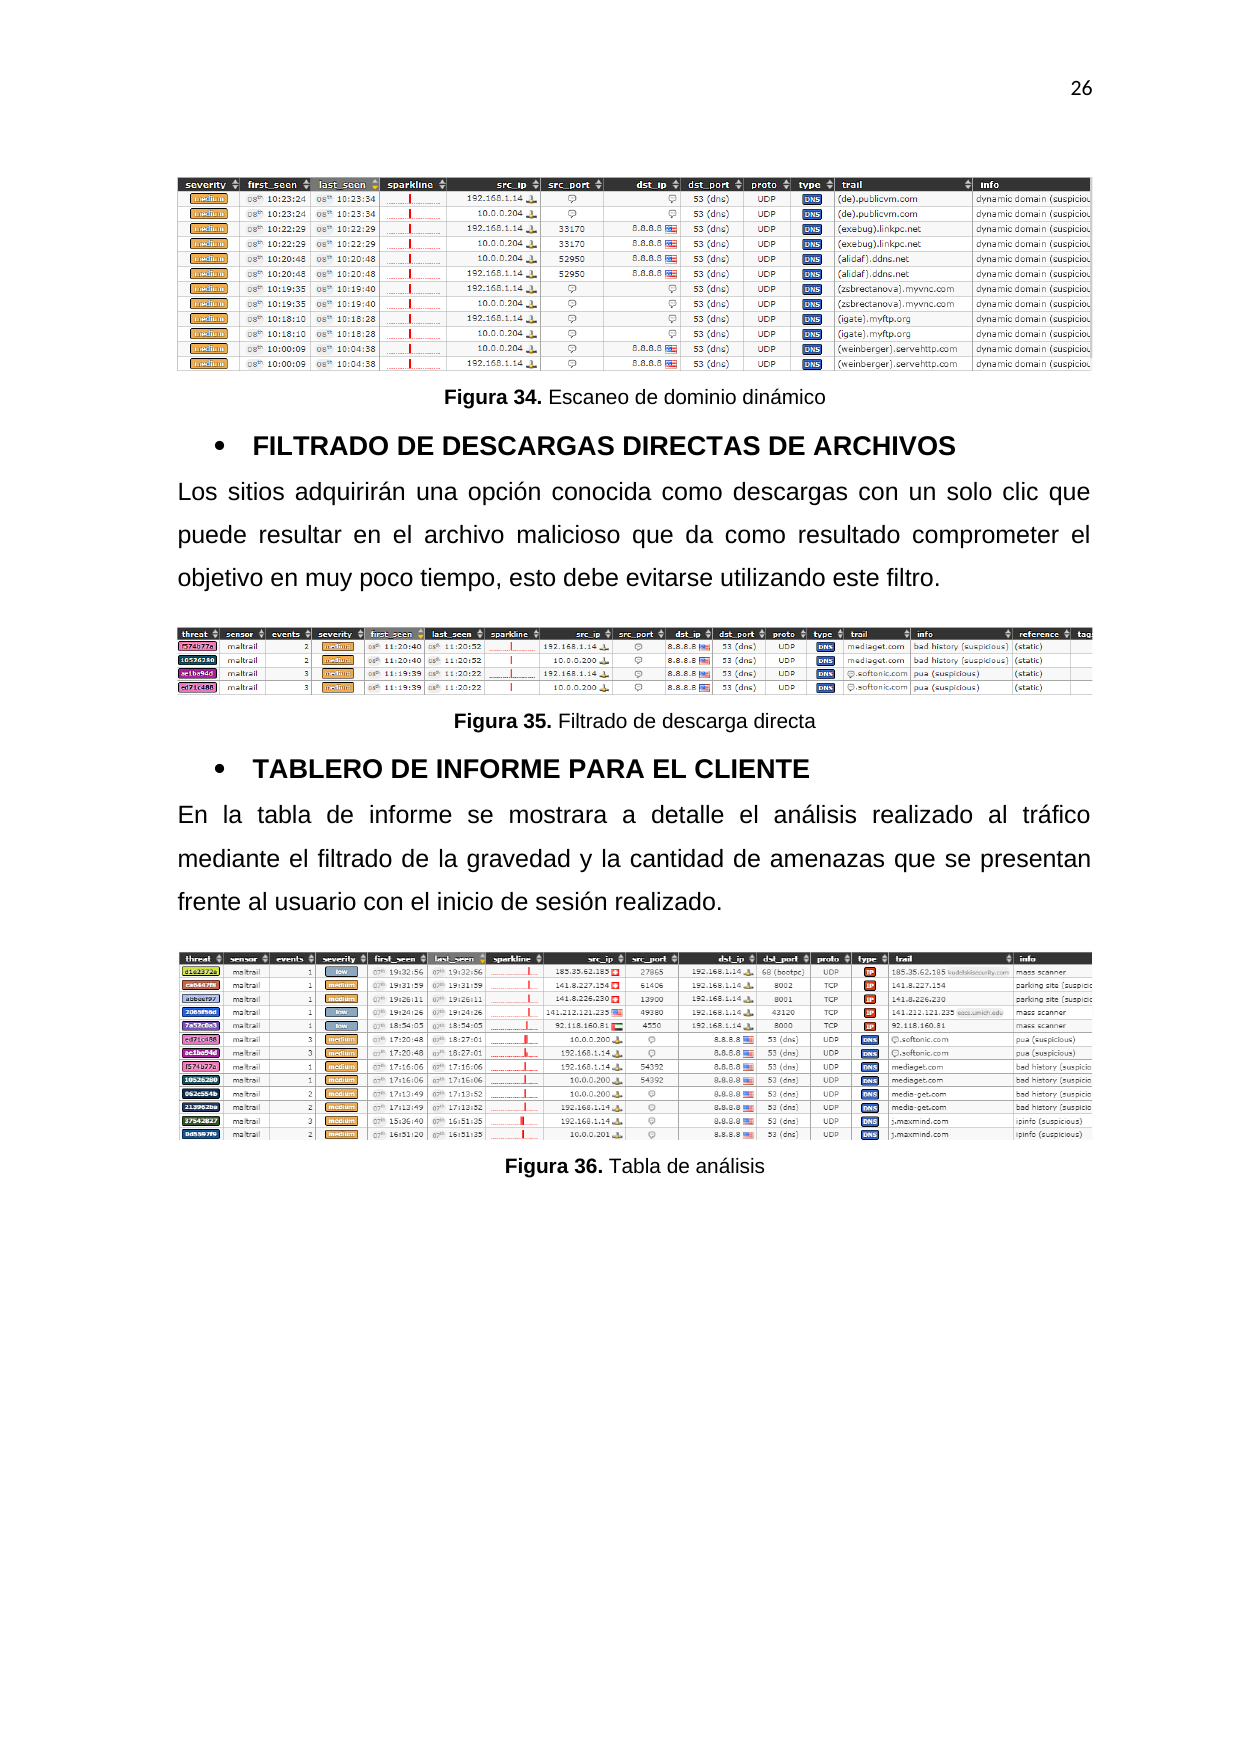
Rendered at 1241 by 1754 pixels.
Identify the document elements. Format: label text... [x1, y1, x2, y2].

list FILTRADO DE DESCARGAS DIRECTAS DE ARCHIVOS [215, 430, 1092, 461]
picture [177, 950, 1093, 1140]
text Figura 34. Escaneo de dominio dinámico [177, 385, 1092, 409]
text Figura 35. Filtrado de descarga directa [177, 709, 1092, 733]
text Figura 36. Tabla de análisis [177, 1154, 1092, 1178]
list TABLERO DE INFORME PARA EL CLIENTE [215, 753, 1092, 785]
text En la tabla de informe se mostrara a detalle el análisis realizado al tráfico mediante el filtrado de la gravedad y la cantidad de amenazas que se presentan frente al usuario con el inicio de sesión realizado. [177, 800, 1092, 915]
text Los sitios adquirirán una opción conocida como descargas con un solo clic que puede resultar en el archivo malicioso que da como resultado comprometer el objetivo en muy poco tiempo, esto debe evitarse utilizando este filtro. [177, 477, 1092, 592]
picture [177, 177, 1093, 371]
picture [177, 627, 1093, 695]
